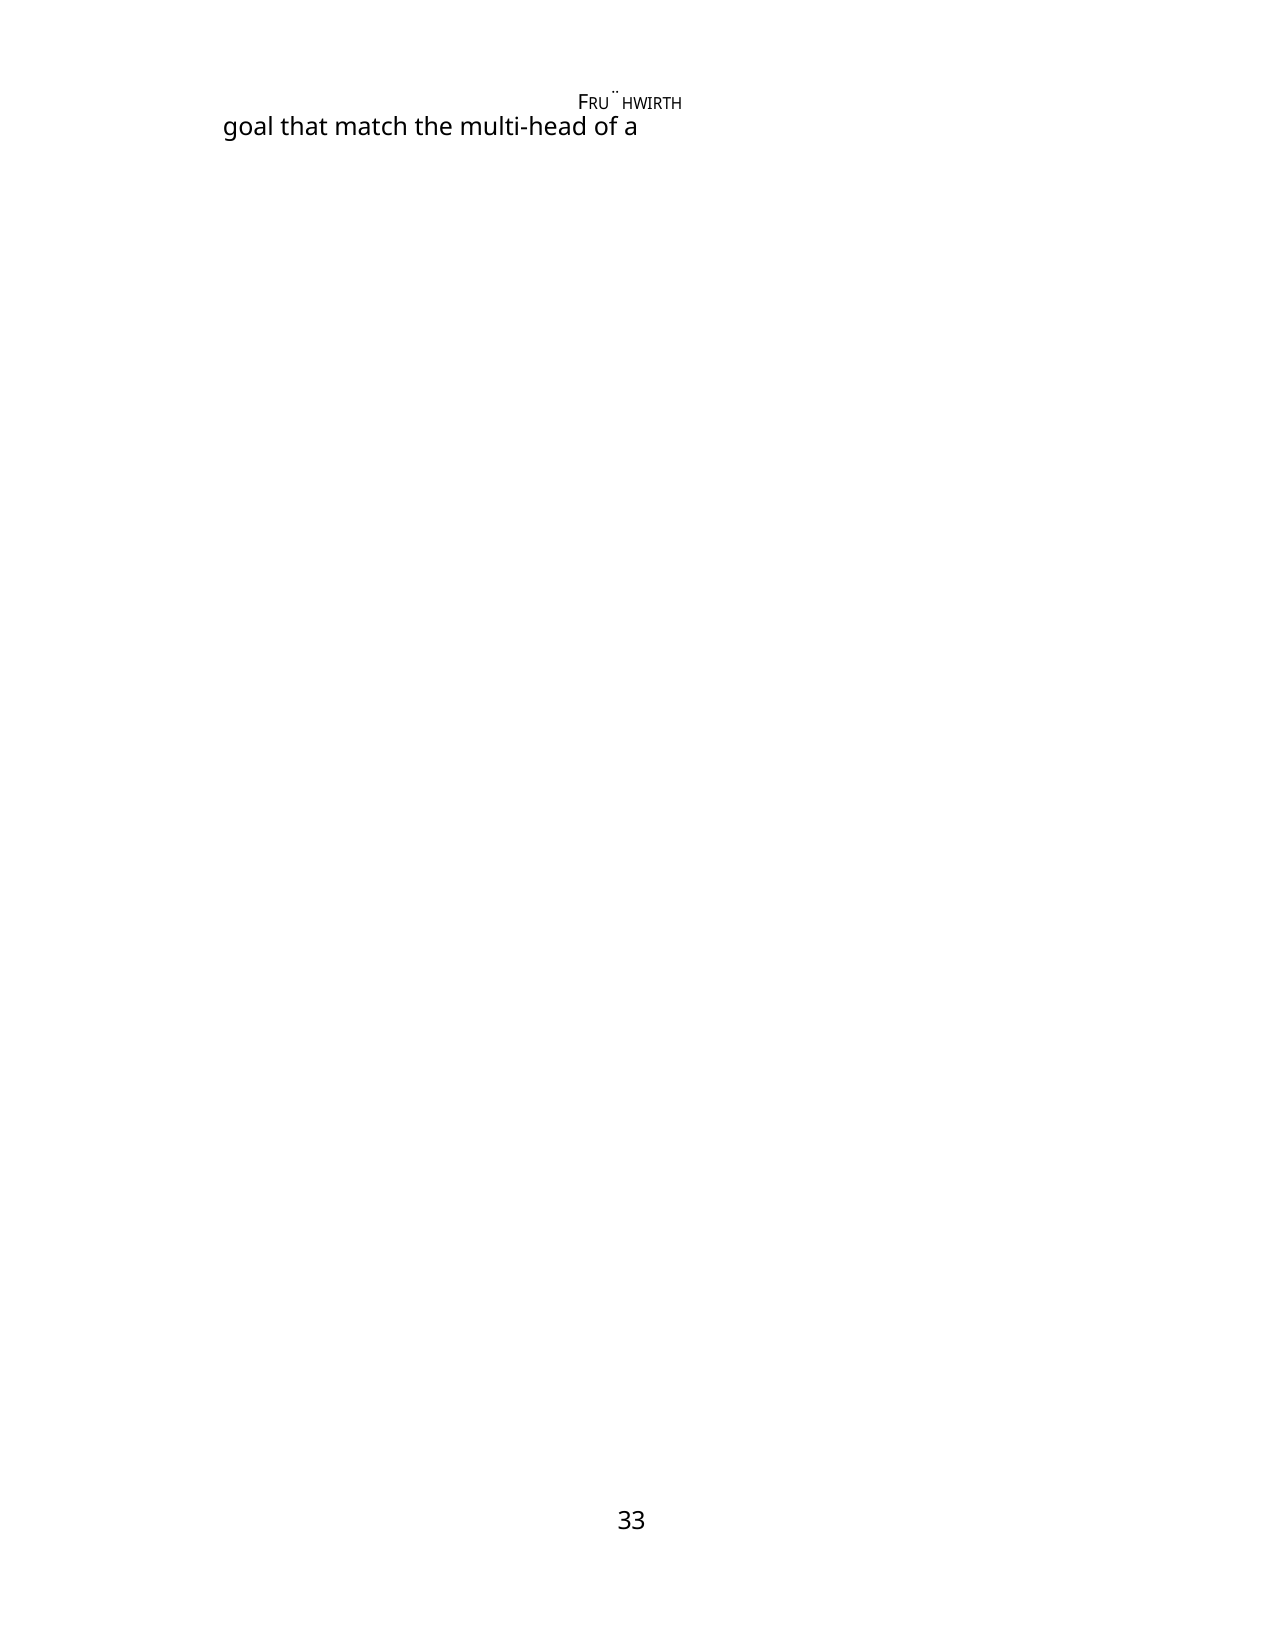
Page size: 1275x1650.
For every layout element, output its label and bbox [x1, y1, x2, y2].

text [223, 112, 1045, 141]
